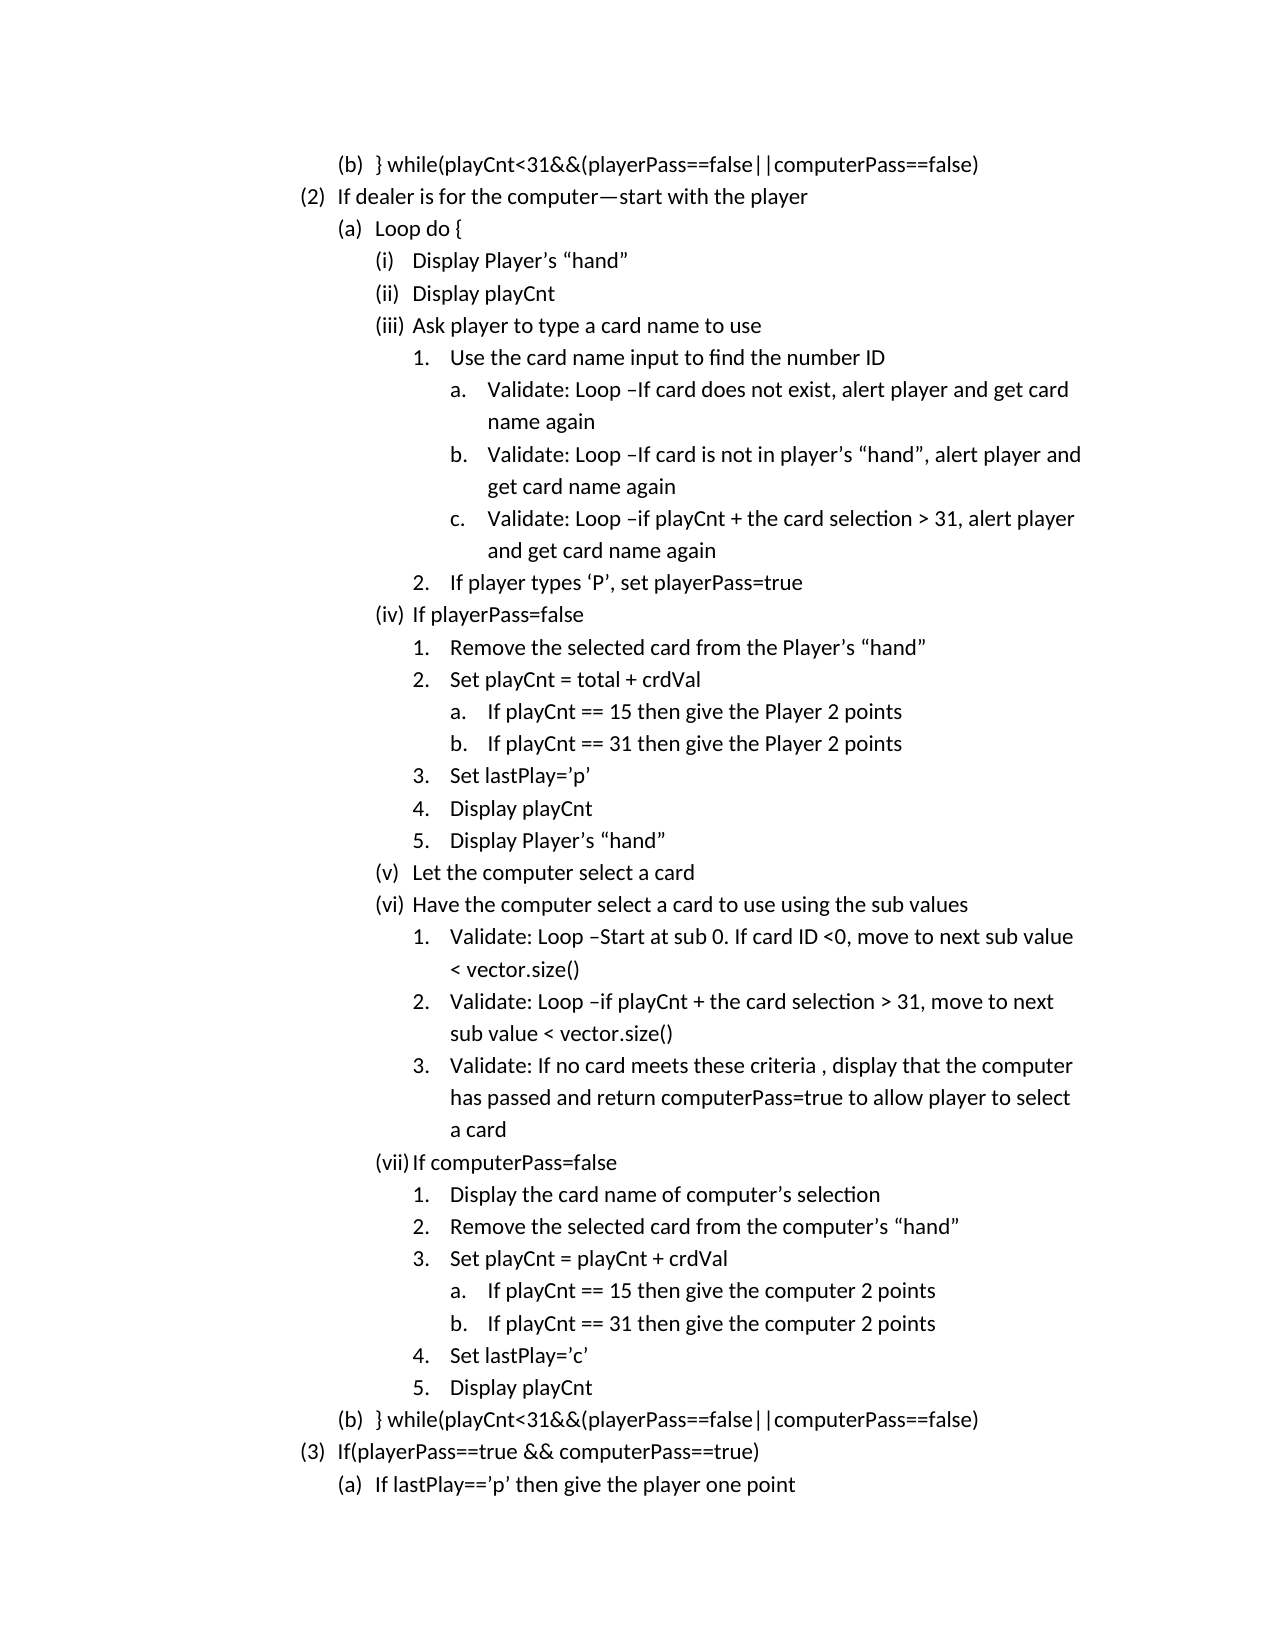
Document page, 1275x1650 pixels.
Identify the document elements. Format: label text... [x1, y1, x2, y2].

list } while(playCnt<31&&(playerPass==false||computerPass==false) [337, 1405, 1087, 1433]
list Validate: Loop –If card does not exist, alert player and get card name again [450, 375, 1087, 436]
list Validate: Loop –if playCnt + the card selection > 31, move to next sub value < vector.size() [412, 987, 1087, 1047]
list Validate: Loop –if playCnt + the card selection > 31, alert player and get card name again [450, 504, 1087, 564]
list If dealer is for the computer—start with the player [300, 182, 1087, 210]
list Display playCnt [412, 794, 1087, 822]
list Let the computer select a card [375, 858, 1087, 886]
list If playCnt == 15 then give the computer 2 points [450, 1277, 1087, 1304]
list Use the card name input to find the number ID [412, 343, 1087, 371]
list Display Player’s “hand” [412, 826, 1087, 854]
list Set playCnt = total + crdVal [412, 665, 1087, 693]
list If computerPass=false [375, 1148, 1087, 1176]
list If playerPass=false [375, 601, 1087, 629]
list Validate: Loop –Start at sub 0. If card ID <0, move to next sub value < vector.size() [412, 922, 1087, 983]
list Display the card name of computer’s selection [412, 1180, 1087, 1208]
list Have the computer select a card to use using the sub values [375, 890, 1087, 918]
list Set playCnt = playCnt + crdVal [412, 1244, 1087, 1272]
list If playCnt == 31 then give the computer 2 points [450, 1309, 1087, 1337]
list } while(playCnt<31&&(playerPass==false||computerPass==false) [337, 150, 1087, 178]
list If playCnt == 31 then give the Player 2 points [450, 729, 1087, 757]
list Remove the selected card from the computer’s “hand” [412, 1212, 1087, 1240]
list Set lastPlay=’c’ [412, 1341, 1087, 1369]
list Display playCnt [412, 1373, 1087, 1401]
list Ask player to type a card name to use [375, 311, 1087, 339]
list Remove the selected card from the Player’s “hand” [412, 633, 1087, 661]
list If player types ‘P’, set playerPass=true [412, 568, 1087, 596]
list Validate: If no card meets these criteria , display that the computer has passed and return computerPass=true to allow player to select a card [412, 1051, 1087, 1144]
list Display Player’s “hand” [375, 247, 1087, 274]
list Set lastPlay=’p’ [412, 762, 1087, 789]
list If lastPlay==’p’ then give the player one point [337, 1470, 1087, 1498]
list If(playerPass==true && computerPass==true) [300, 1437, 1087, 1466]
list If playCnt == 15 then give the Player 2 points [450, 697, 1087, 725]
list Display playCnt [375, 279, 1087, 307]
list Validate: Loop –If card is not in player’s “hand”, alert player and get card name again [450, 440, 1087, 500]
list Loop do { [337, 214, 1087, 242]
